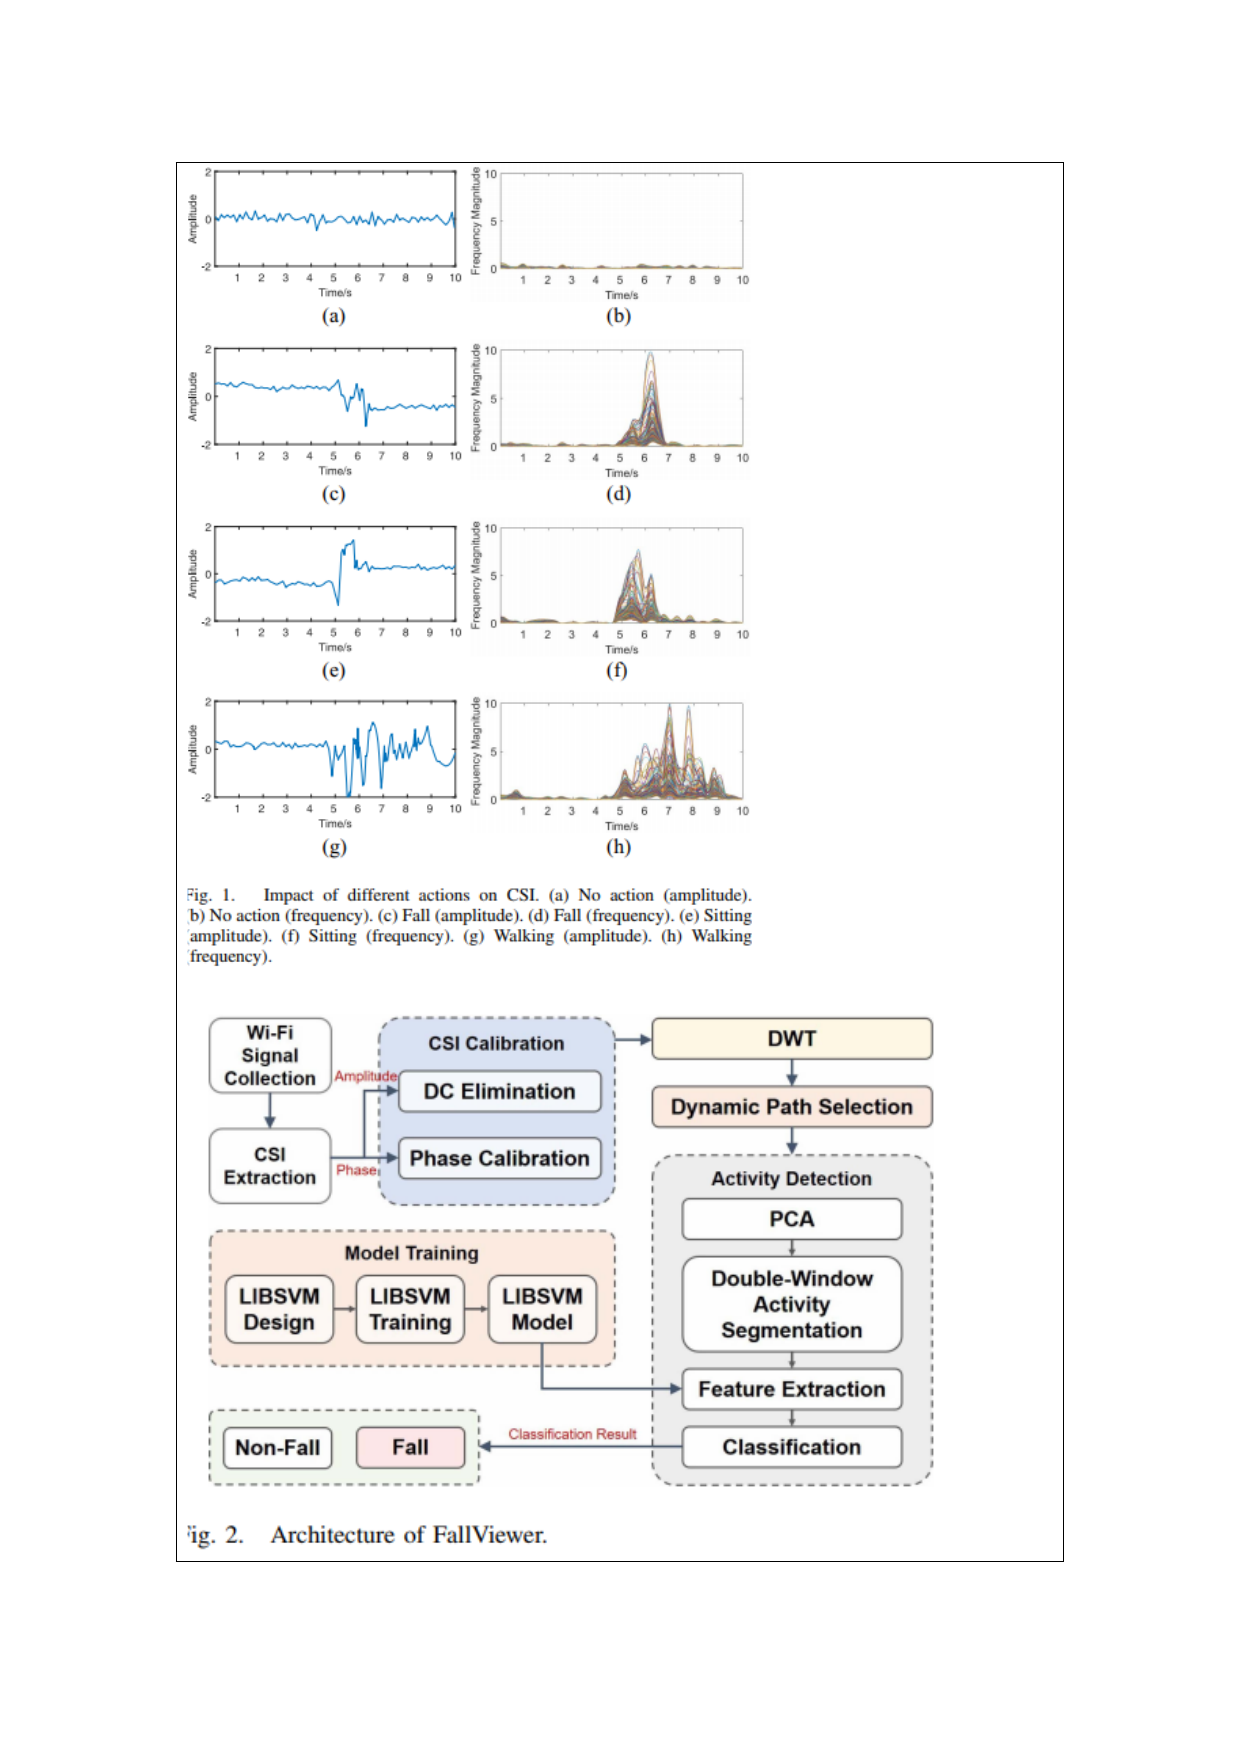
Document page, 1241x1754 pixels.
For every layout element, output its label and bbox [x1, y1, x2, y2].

table_cell [177, 163, 1063, 1561]
picture [187, 1008, 943, 1554]
picture [187, 163, 756, 981]
